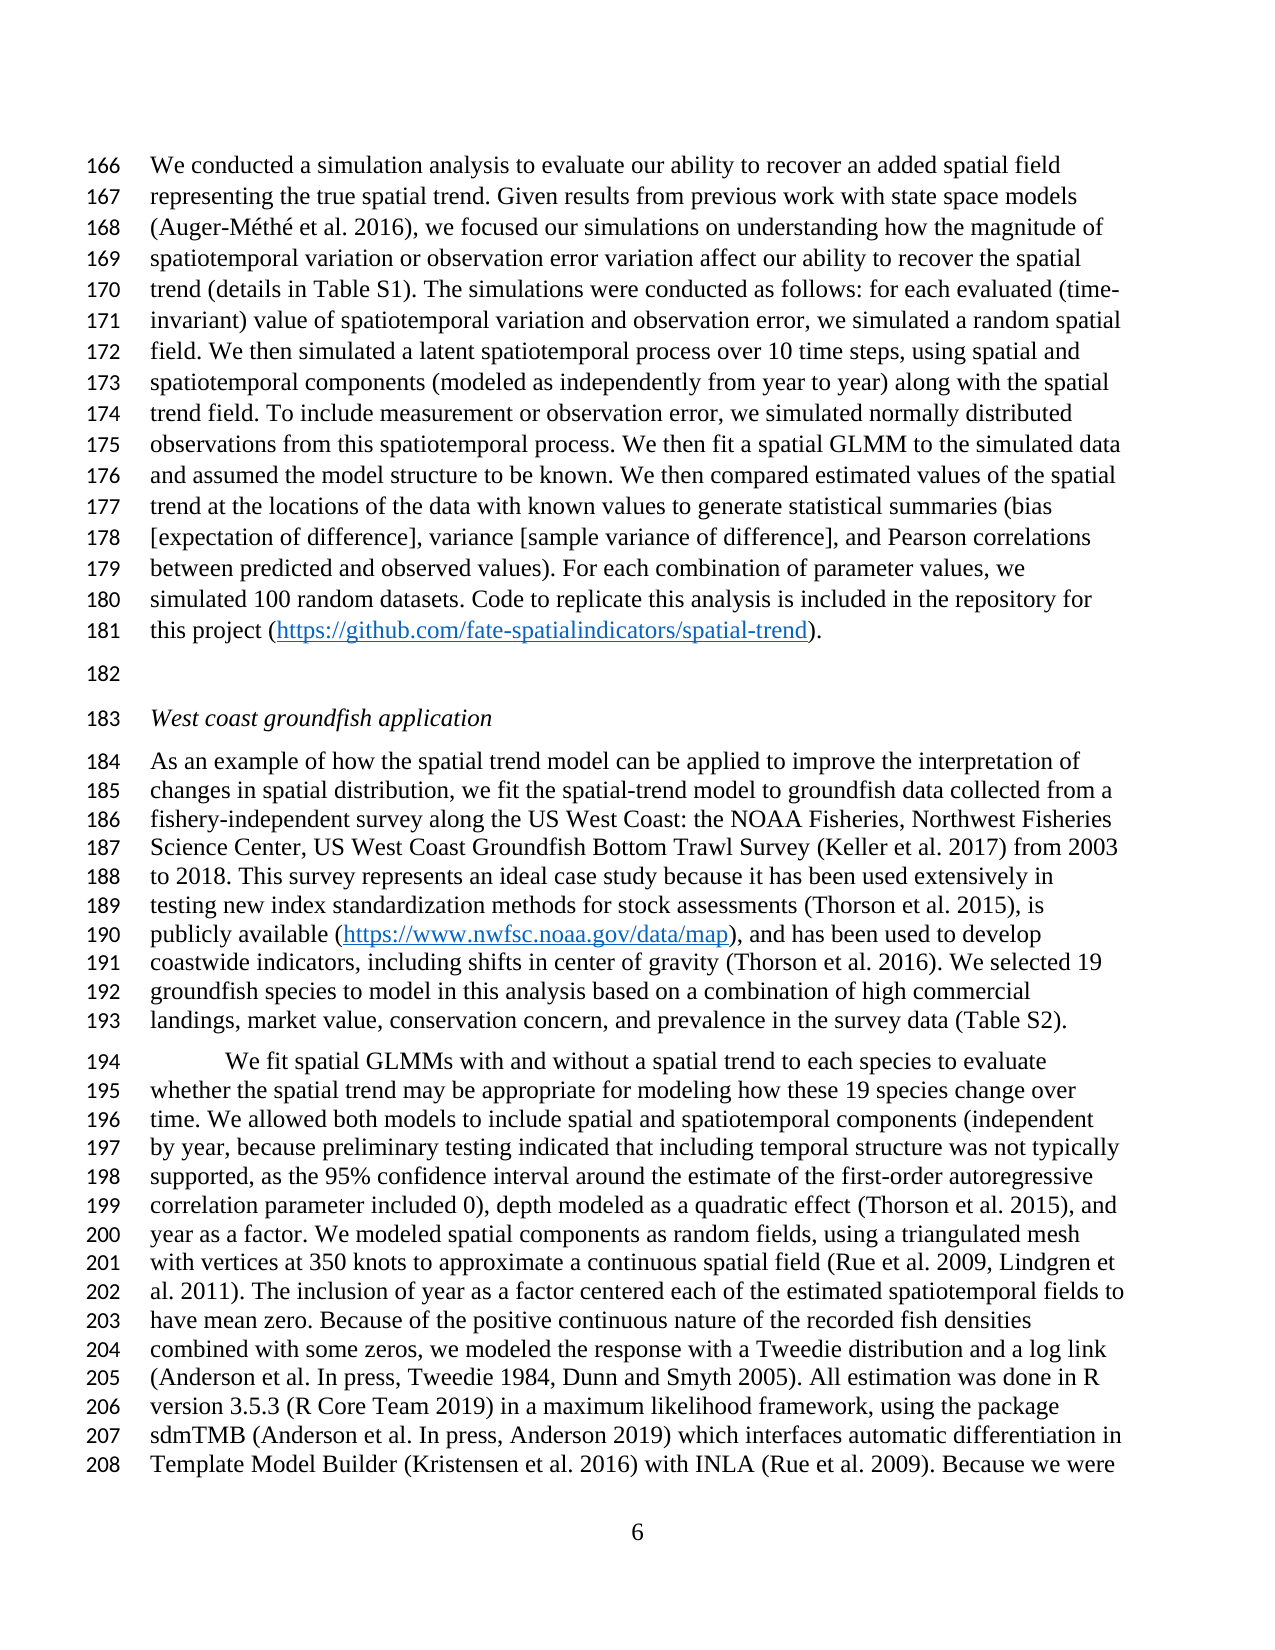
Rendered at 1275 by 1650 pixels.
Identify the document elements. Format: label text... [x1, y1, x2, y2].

text We conducted a simulation analysis to evaluate our ability to recover an added spatial field representing the true spatial trend. Given results from previous work with state space models (Auger-Méthé et al. 2016), we focused our simulations on understanding how the magnitude of spatiotemporal variation or observation error variation affect our ability to recover the spatial trend (details in Table S1). The simulations were conducted as follows: for each evaluated (time-invariant) value of spatiotemporal variation and observation error, we simulated a random spatial field. We then simulated a latent spatiotemporal process over 10 time steps, using spatial and spatiotemporal components (modeled as independently from year to year) along with the spatial trend field. To include measurement or observation error, we simulated normally distributed observations from this spatiotemporal process. We then fit a spatial GLMM to the simulated data and assumed the model structure to be known. We then compared estimated values of the spatial trend at the locations of the data with known values to generate statistical summaries (bias [expectation of difference], variance [sample variance of difference], and Pearson correlations between predicted and observed values). For each combination of parameter values, we simulated 100 random datasets. Code to replicate this analysis is included in the repository for this project (https://github.com/fate-spatialindicators/spatial-trend). [150, 150, 1125, 644]
text As an example of how the spatial trend model can be applied to improve the interpretation of changes in spatial distribution, we fit the spatial-trend model to groundfish data collected from a fishery-independent survey along the US West Coast: the NOAA Fisheries, Northwest Fisheries Science Center, US West Coast Groundfish Bottom Trawl Survey (Keller et al. 2017) from 2003 to 2018. This survey represents an ideal case study because it has been used extensively in testing new index standardization methods for stock assessments (Thorson et al. 2015), is publicly available (https://www.nwfsc.noaa.gov/data/map), and has been used to develop coastwide indicators, including shifts in center of gravity (Thorson et al. 2016). We selected 19 groundfish species to model in this analysis based on a combination of high commercial landings, market value, conservation concern, and prevalence in the survey data (Table S2). [150, 746, 1125, 1034]
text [150, 1046, 1125, 1477]
text West coast groundfish application [150, 703, 1125, 731]
